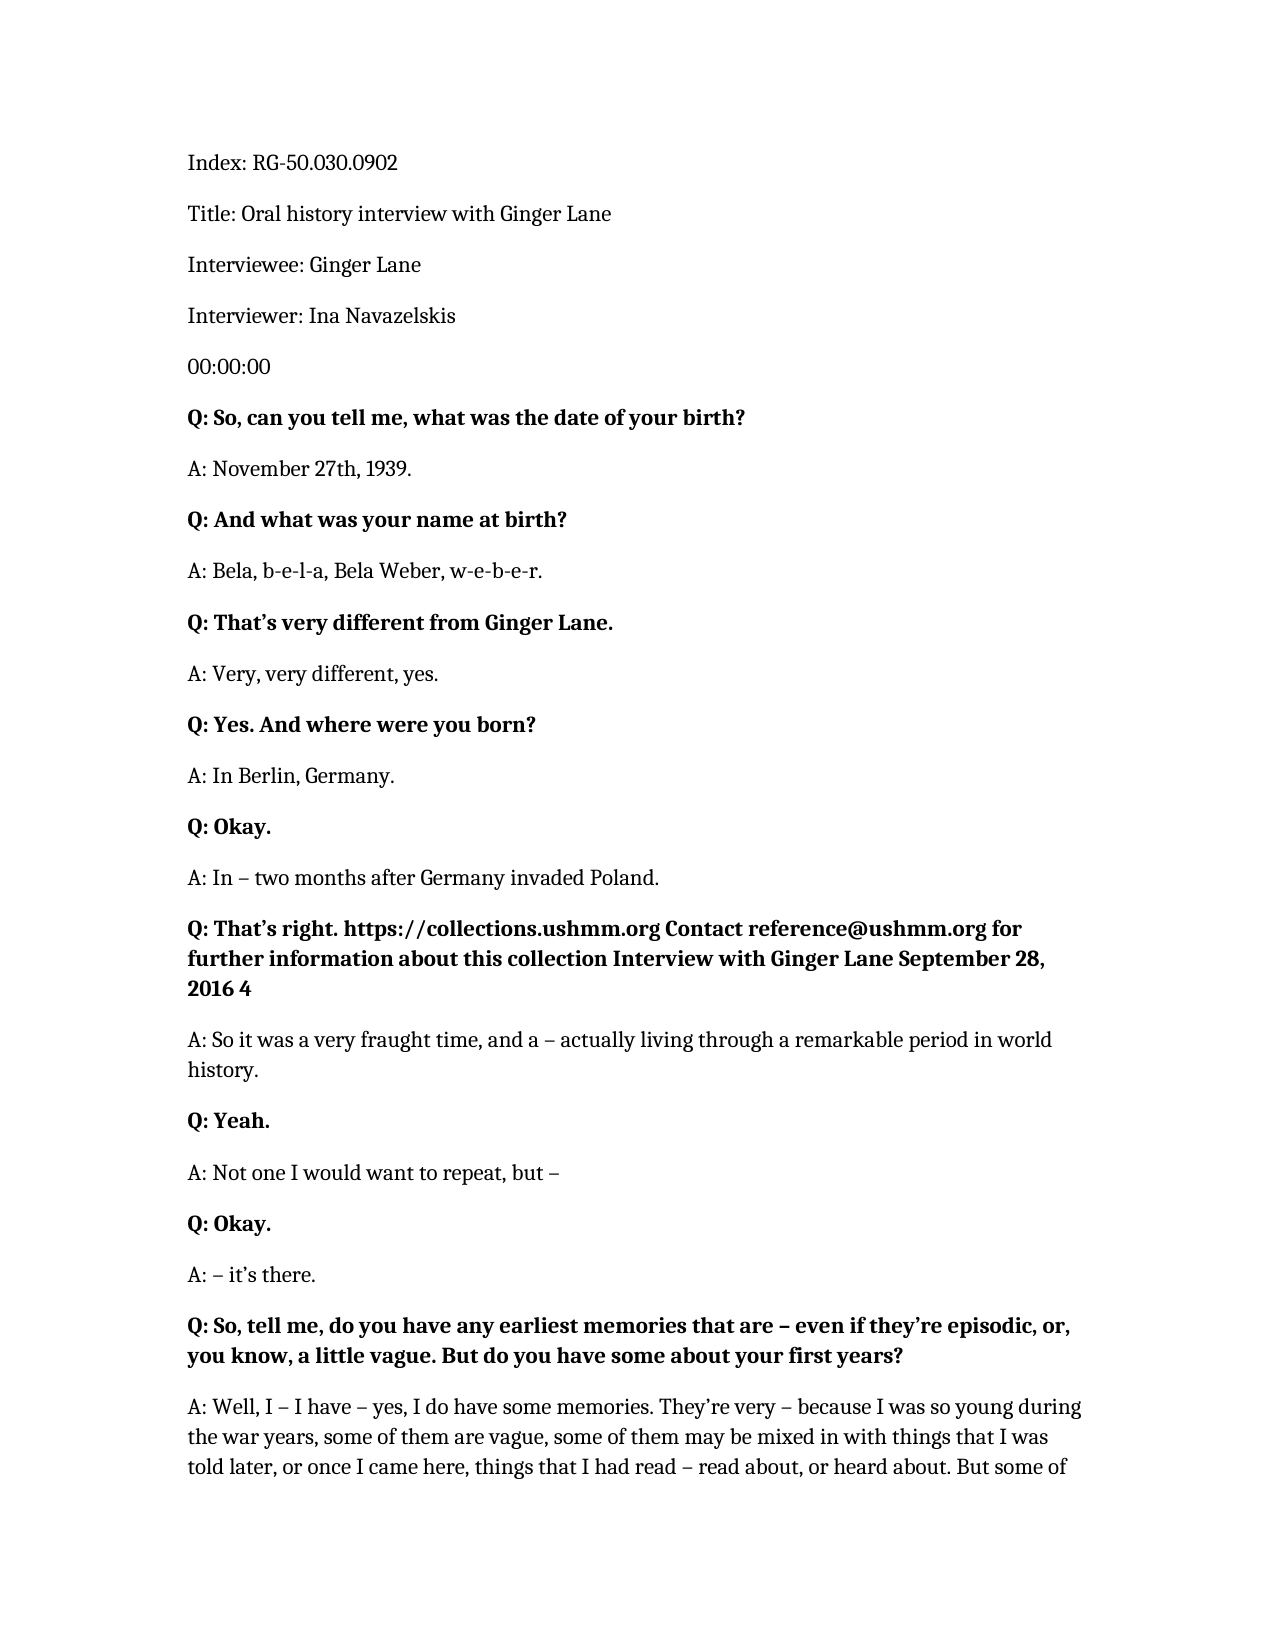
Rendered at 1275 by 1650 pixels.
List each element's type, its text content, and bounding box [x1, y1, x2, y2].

text Q: Yeah. [187, 1108, 1087, 1135]
text Q: That’s very different from Ginger Lane. [187, 609, 1087, 636]
text 00:00:00 [187, 354, 1087, 381]
text A: Very, very different, yes. [187, 660, 1087, 687]
text Q: Yes. And where were you born? [187, 711, 1087, 738]
text Q: Okay. [187, 813, 1087, 840]
text A: – it’s there. [187, 1261, 1087, 1288]
text A: In Berlin, Germany. [187, 762, 1087, 789]
text Index: RG-50.030.0902 [187, 150, 1087, 176]
text Q: Okay. [187, 1210, 1087, 1237]
text Q: And what was your name at birth? [187, 507, 1087, 534]
text A: November 27th, 1939. [187, 456, 1087, 483]
text Title: Oral history interview with Ginger Lane [187, 201, 1087, 227]
text Q: So, can you tell me, what was the date of your birth? [187, 405, 1087, 432]
text Q: So, tell me, do you have any earliest memories that are – even if they’re episodic, or, you know, a little vague. But do you have some about your first years? [187, 1312, 1087, 1369]
text A: So it was a very fraught time, and a – actually living through a remarkable period in world history. [187, 1027, 1087, 1084]
text A: In – two months after Germany invaded Poland. [187, 864, 1087, 891]
text Interviewer: Ina Navazelskis [187, 303, 1087, 329]
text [187, 1394, 1087, 1481]
text A: Bela, b-e-l-a, Bela Weber, w-e-b-e-r. [187, 558, 1087, 585]
text A: Not one I would want to repeat, but – [187, 1159, 1087, 1186]
text Q: That’s right. https://collections.ushmm.org Contact reference@ushmm.org for further information about this collection Interview with Ginger Lane September 28, 2016 4 [187, 916, 1087, 1002]
text Interviewee: Ginger Lane [187, 252, 1087, 278]
